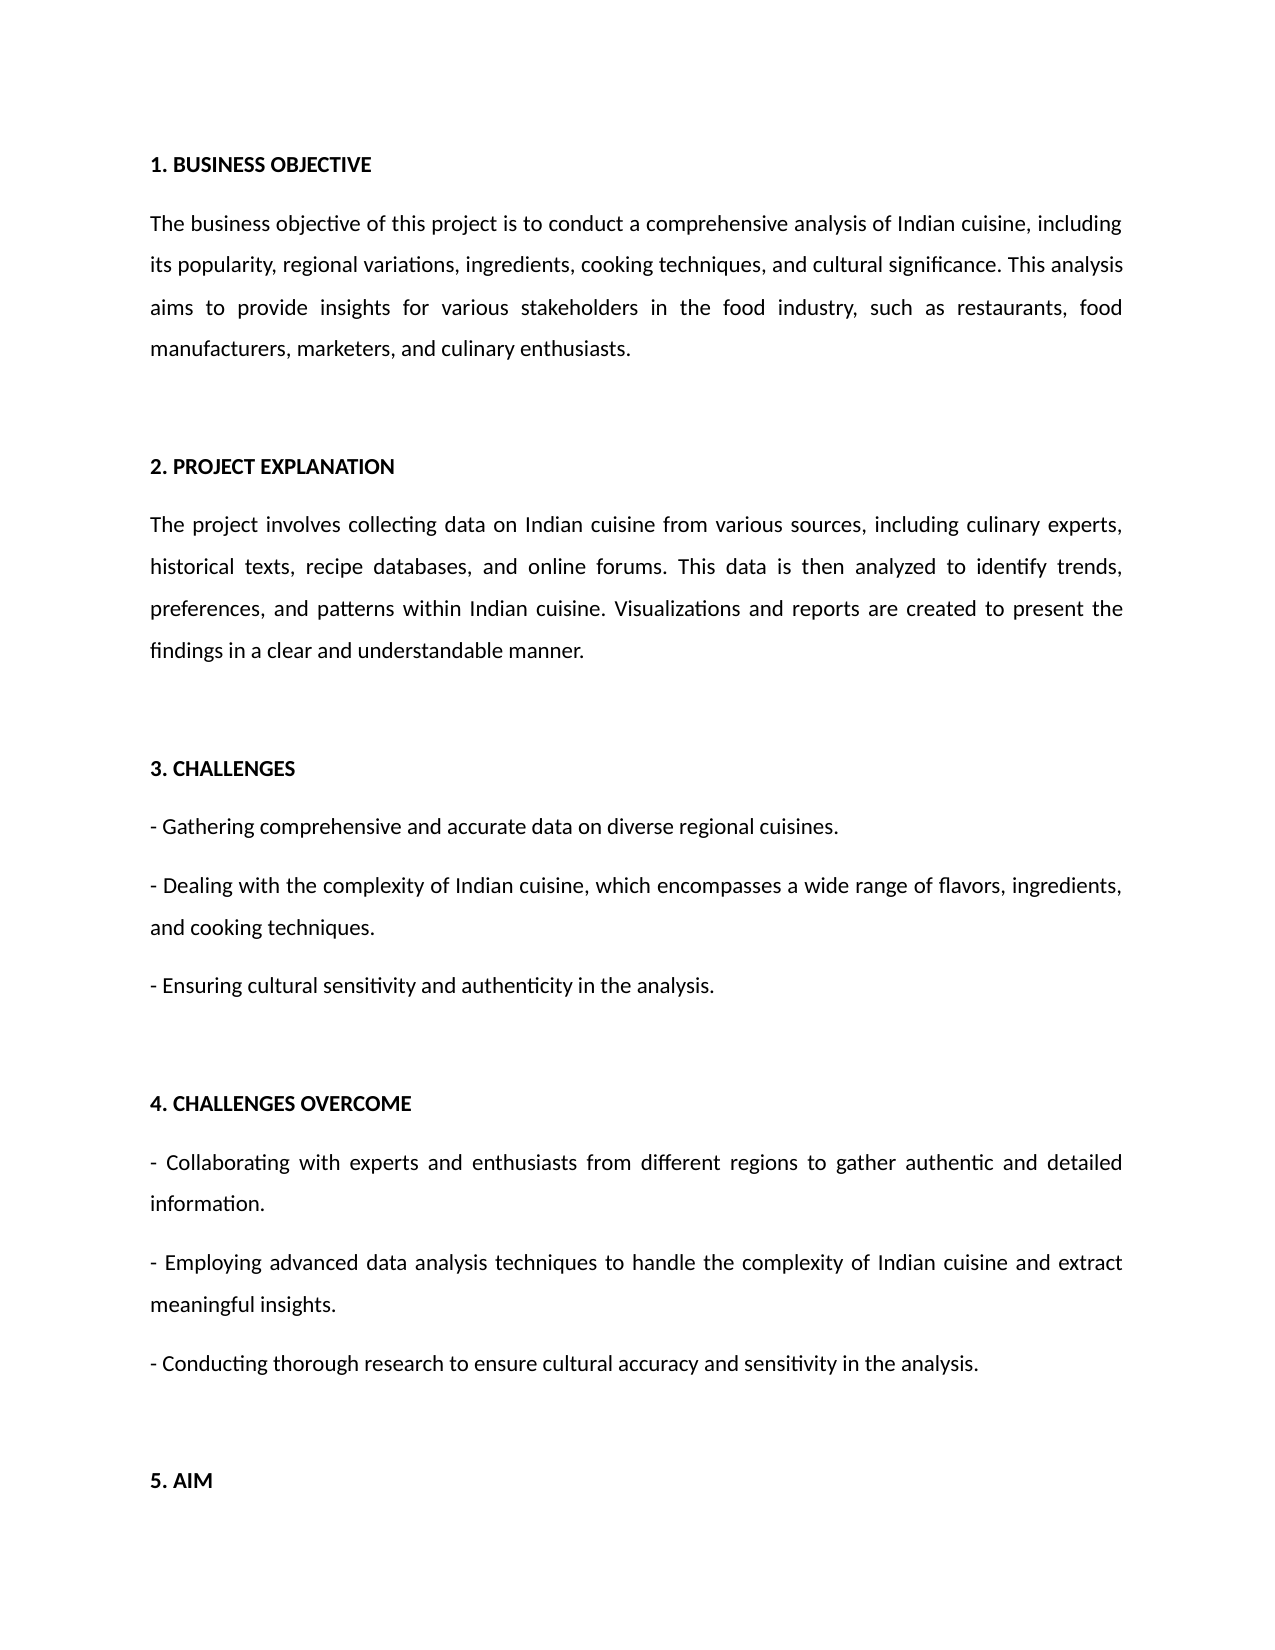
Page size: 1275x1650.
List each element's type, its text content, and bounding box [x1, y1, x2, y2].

text The project involves collecting data on Indian cuisine from various sources, including culinary experts, historical texts, recipe databases, and online forums. This data is then analyzed to identify trends, preferences, and patterns within Indian cuisine. Visualizations and reports are created to present the findings in a clear and understandable manner. [150, 511, 1125, 664]
text 5. AIM [150, 1466, 1125, 1494]
text 1. BUSINESS OBJECTIVE [150, 150, 1125, 178]
text The business objective of this project is to conduct a comprehensive analysis of Indian cuisine, including its popularity, regional variations, ingredients, cooking techniques, and cultural significance. This analysis aims to provide insights for various stakeholders in the food industry, such as restaurants, food manufacturers, marketers, and culinary enthusiasts. [150, 209, 1125, 363]
text - Conducting thorough research to ensure cultural accuracy and sensitivity in the analysis. [150, 1349, 1125, 1377]
text 3. CHALLENGES [150, 754, 1125, 782]
text 4. CHALLENGES OVERCOME [150, 1089, 1125, 1117]
text - Collaborating with experts and enthusiasts from different regions to gather authentic and detailed information. [150, 1148, 1125, 1218]
text - Ensuring cultural sensitivity and authenticity in the analysis. [150, 972, 1125, 1000]
text 2. PROJECT EXPLANATION [150, 452, 1125, 480]
text - Employing advanced data analysis techniques to handle the complexity of Indian cuisine and extract meaningful insights. [150, 1248, 1125, 1318]
text - Dealing with the complexity of Indian cuisine, which encompasses a wide range of flavors, ingredients, and cooking techniques. [150, 871, 1125, 941]
text - Gathering comprehensive and accurate data on diverse regional cuisines. [150, 812, 1125, 840]
